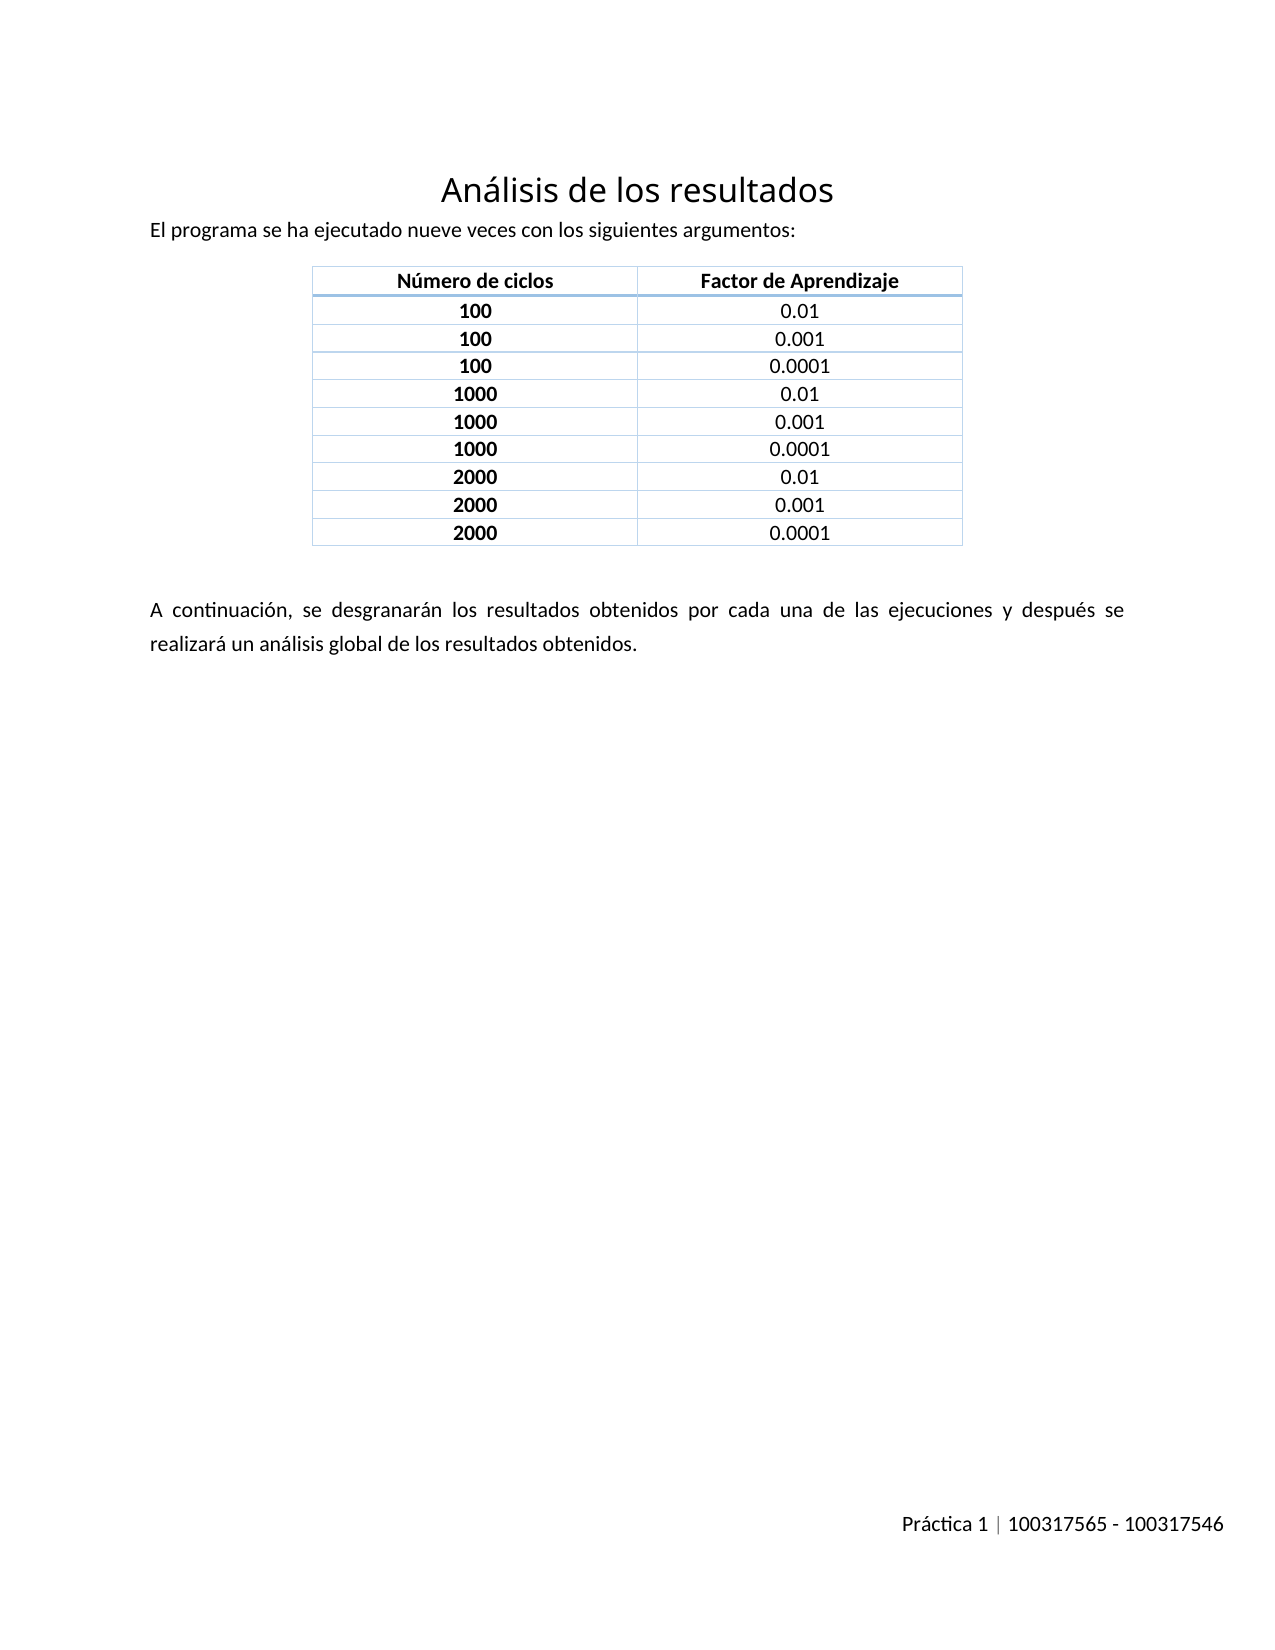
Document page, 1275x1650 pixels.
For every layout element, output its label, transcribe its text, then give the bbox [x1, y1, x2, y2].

table_cell 0.0001 [638, 436, 962, 462]
table_cell 0.01 [638, 380, 962, 407]
table_cell 0.01 [638, 463, 962, 490]
table_cell 0.0001 [638, 353, 962, 379]
table_cell 100 [313, 297, 637, 324]
table_cell 0.001 [638, 325, 962, 351]
table_cell 0.01 [638, 297, 962, 324]
subtitle Análisis de los resultados [150, 167, 1125, 212]
table_cell 0.0001 [638, 519, 962, 545]
table_cell 0.001 [638, 491, 962, 518]
text A continuación, se desgranarán los resultados obtenidos por cada una de las ejecuciones y después se realizará un análisis global de los resultados obtenidos. [150, 596, 1125, 656]
table_cell 0.001 [638, 408, 962, 434]
table_cell 2000 [313, 463, 637, 490]
table_cell 100 [313, 325, 637, 351]
table_header Número de ciclos [313, 267, 637, 294]
table_cell 1000 [313, 436, 637, 462]
table_cell 100 [313, 353, 637, 379]
table_cell 2000 [313, 491, 637, 518]
table_cell 2000 [313, 519, 637, 545]
table_header Factor de Aprendizaje [638, 267, 962, 294]
table_cell 1000 [313, 380, 637, 407]
text El programa se ha ejecutado nueve veces con los siguientes argumentos: [150, 216, 1125, 243]
table_cell 1000 [313, 408, 637, 434]
